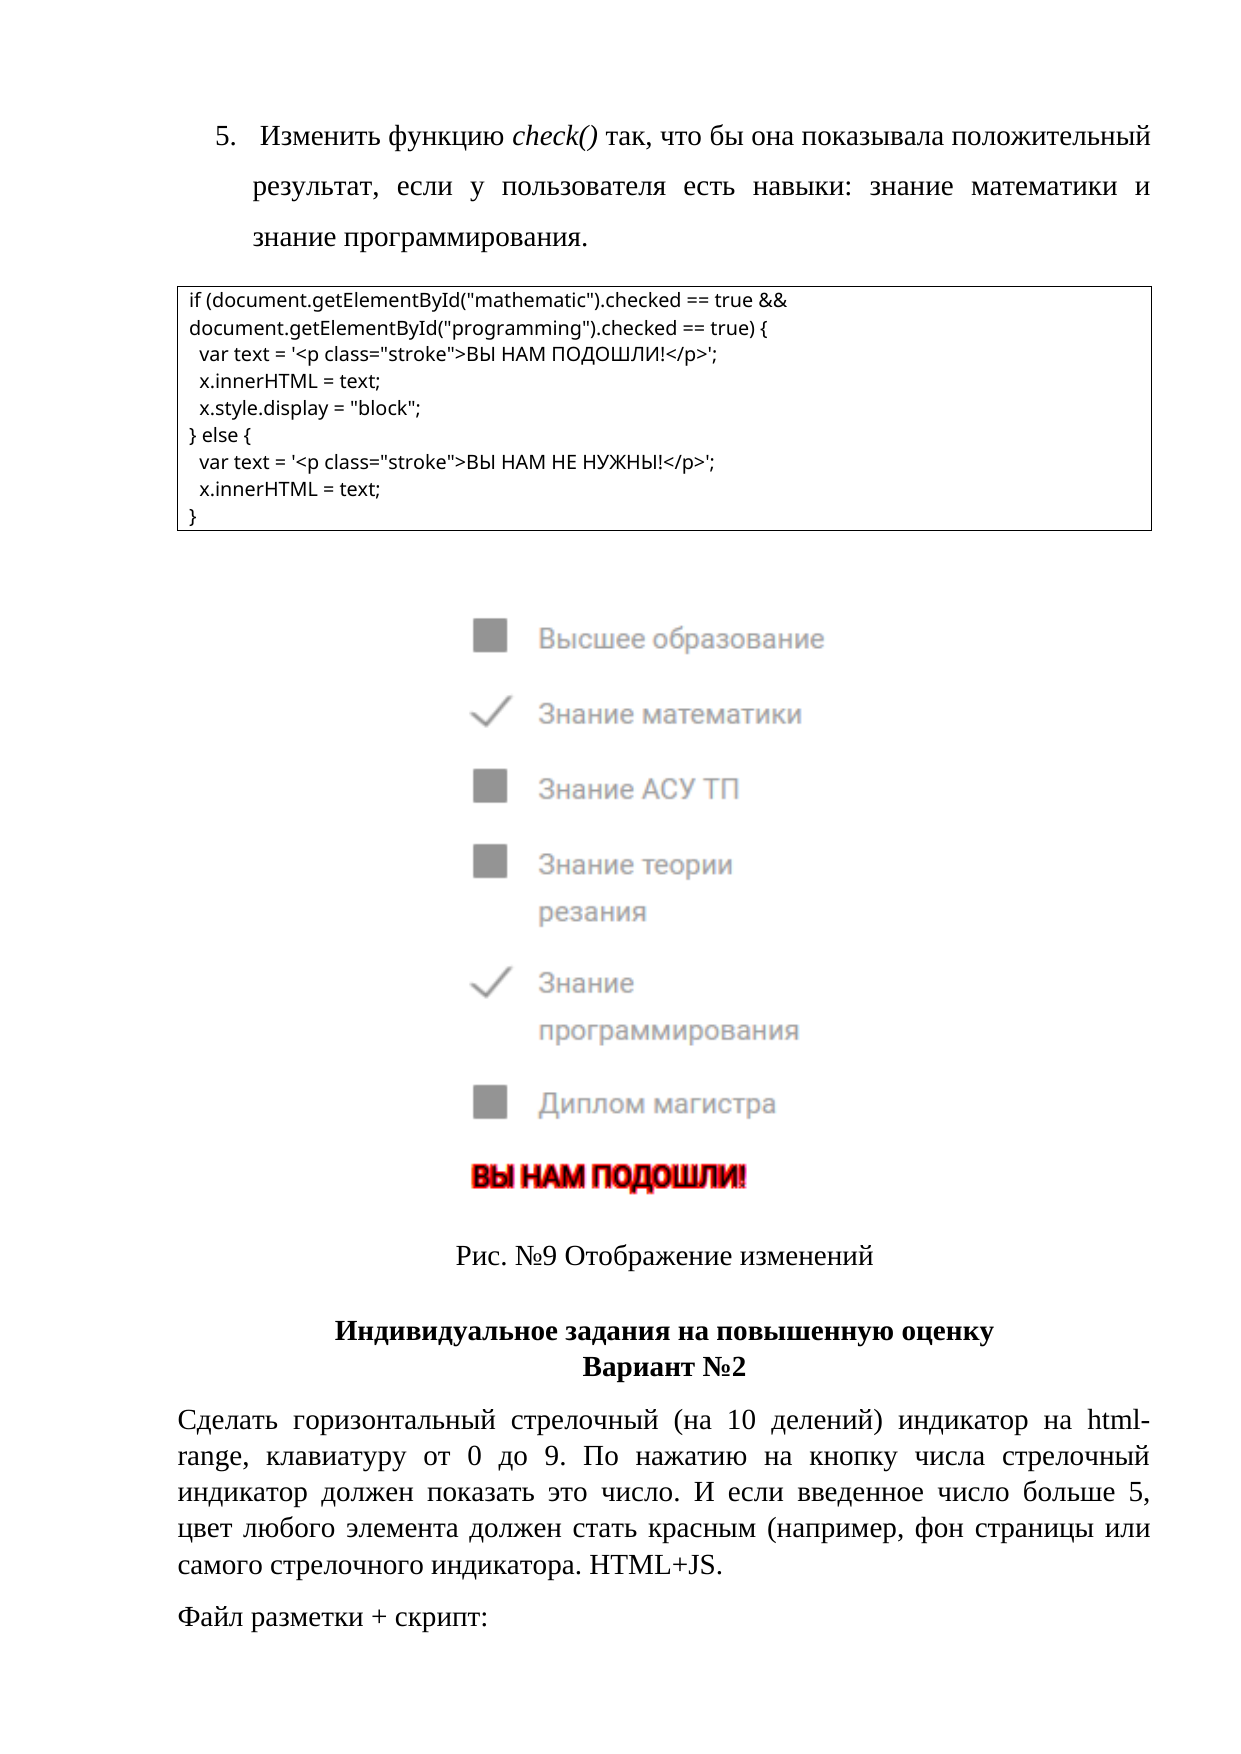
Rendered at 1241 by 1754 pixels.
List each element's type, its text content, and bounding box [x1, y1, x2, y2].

table_header if (document.getElementById("mathematic").checked == true && document.getElementById("programming").checked == true) { var text = '<p class="stroke">ВЫ НАМ ПОДОШЛИ!</p>'; x.innerHTML = text; x.style.display = "block"; } else { var text = '<p class="stroke">ВЫ НАМ НЕ НУЖНЫ!</p>'; x.innerHTML = text; } [178, 287, 1151, 529]
text Вариант №2 [177, 1349, 1152, 1383]
list Изменить функцию check() так, что бы она показывала положительный результат, если у пользователя есть навыки: знание математики и знание программирования. [215, 118, 1152, 252]
text Рис. №9 Отображение изменений [177, 1238, 1152, 1271]
text Файл разметки + скрипт: [177, 1599, 1152, 1633]
text Сделать горизонтальный стрелочный (на 10 делений) индикатор на html-range, клавиатуру от 0 до 9. По нажатию на кнопку числа стрелочный индикатор должен показать это число. И если введенное число больше 5, цвет любого элемента должен стать красным (например, фон страницы или самого стрелочного индикатора. HTML+JS. [177, 1402, 1152, 1580]
subtitle Индивидуальное задания на повышенную оценку [177, 1313, 1152, 1347]
picture [468, 583, 860, 1219]
